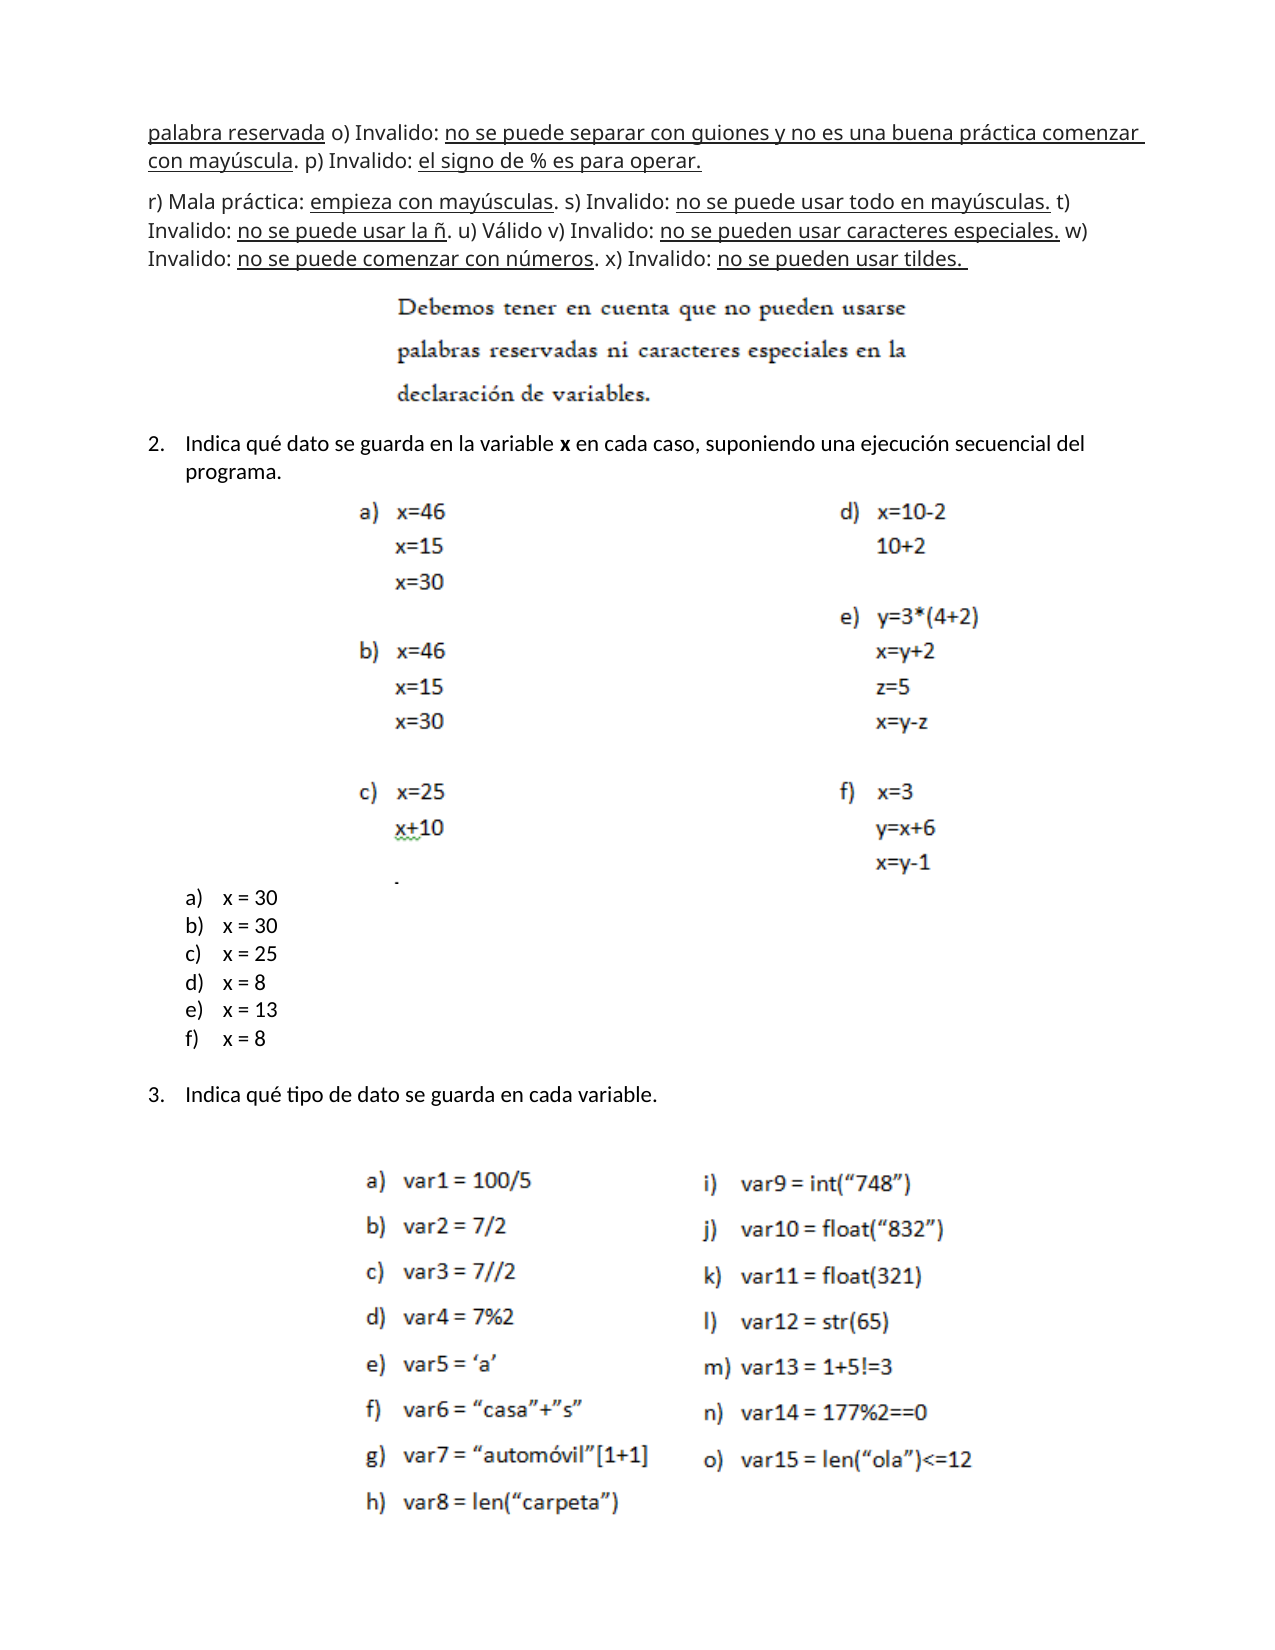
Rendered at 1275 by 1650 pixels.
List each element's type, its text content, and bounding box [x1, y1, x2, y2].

picture [350, 485, 992, 884]
list x = 8 [185, 1024, 1157, 1052]
list x = 30 [185, 883, 1157, 912]
list Indica qué dato se guarda en la variable x en cada caso, suponiendo una ejecución secuencial del programa. [148, 429, 1157, 485]
list x = 8 [185, 968, 1157, 996]
picture [391, 285, 914, 417]
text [148, 118, 1157, 175]
list x = 25 [185, 939, 1157, 968]
text r) Mala práctica: empieza con mayúsculas. s) Invalido: no se puede usar todo en mayúsculas. t) Invalido: no se puede usar la ñ. u) Válido v) Invalido: no se pueden usar caracteres especiales. w) Invalido: no se puede comenzar con números. x) Invalido: no se pueden usar tildes. [148, 187, 1157, 273]
picture [360, 1160, 982, 1527]
list Indica qué tipo de dato se guarda en cada variable. [148, 1080, 1157, 1108]
list x = 30 [185, 912, 1157, 939]
list x = 13 [185, 996, 1157, 1024]
